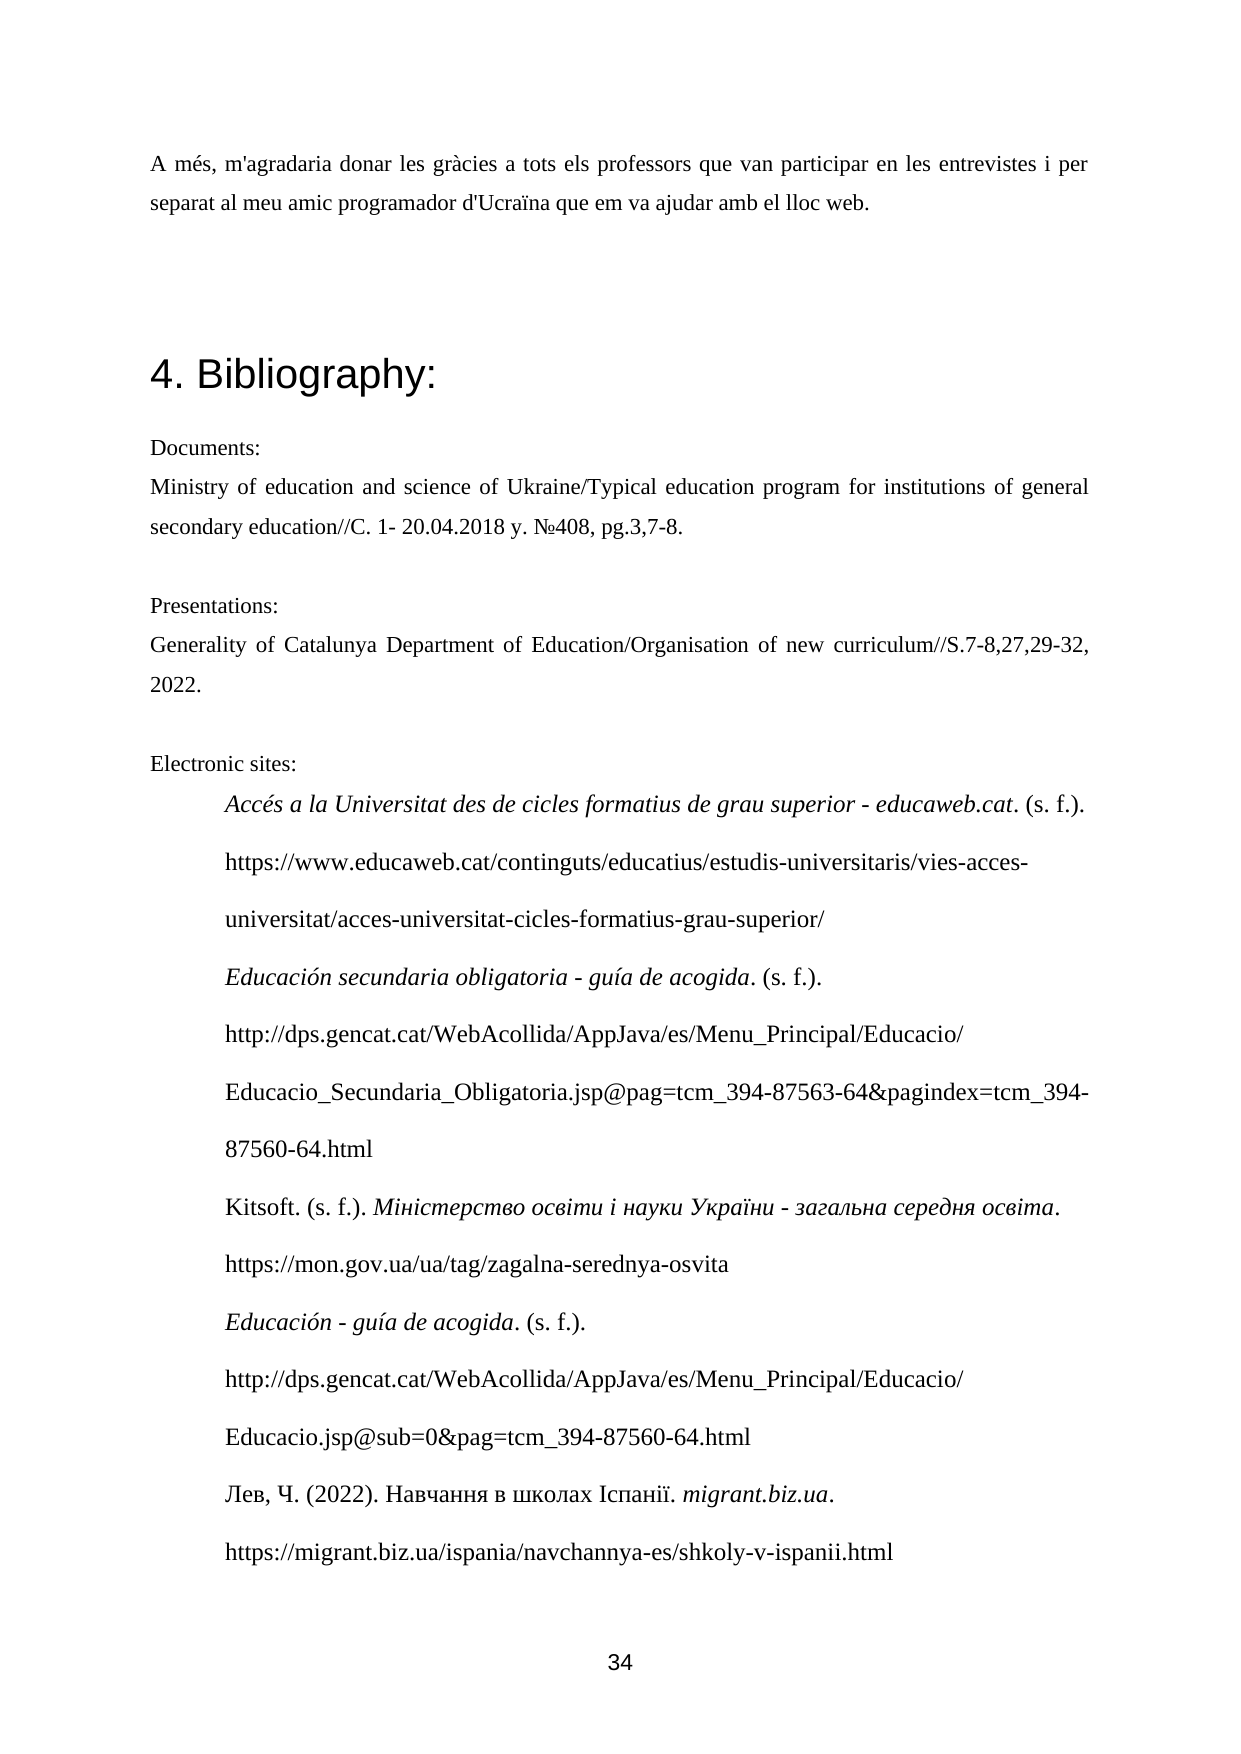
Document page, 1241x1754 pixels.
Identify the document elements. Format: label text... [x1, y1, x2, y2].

text Presentations: [150, 592, 1090, 618]
text Generality of Catalunya Department of Education/Organisation of new curriculum//S.7-8,27,29-32, 2022. [150, 631, 1090, 697]
text Electronic sites: [150, 750, 1090, 776]
text Лев, Ч. (2022). Навчання в школах Іспанії. migrant.biz.ua. https://migrant.biz.ua/ispania/navchannya-es/shkoly-v-ispanii.html [225, 1479, 1090, 1566]
text Educación secundaria obligatoria - guía de acogida. (s. f.). http://dps.gencat.cat/WebAcollida/AppJava/es/Menu_Principal/Educacio/Educacio_Secundaria_Obligatoria.jsp@pag=tcm_394-87563-64&pagindex=tcm_394-87560-64.html [225, 962, 1090, 1163]
text Ministry of education and science of Ukraine/Typical education program for institutions of general secondary education//C. 1- 20.04.2018 y. №408, pg.3,7-8. [150, 473, 1090, 539]
subtitle 4. Bibliography: [150, 349, 1090, 397]
text A més, m'agradaria donar les gràcies a tots els professors que van participar en les entrevistes i per separat al meu amic programador d'Ucraïna que em va ajudar amb el lloc web. [150, 150, 1090, 216]
text Accés a la Universitat des de cicles formatius de grau superior - educaweb.cat. (s. f.). https://www.educaweb.cat/continguts/educatius/estudis-universitaris/vies-acces-universitat/acces-universitat-cicles-formatius-grau-superior/ [225, 789, 1090, 933]
text Kitsoft. (s. f.). Міністерство освіти і науки України - загальна середня освіта. https://mon.gov.ua/ua/tag/zagalna-serednya-osvita [225, 1192, 1090, 1278]
text Educación - guía de acogida. (s. f.). http://dps.gencat.cat/WebAcollida/AppJava/es/Menu_Principal/Educacio/Educacio.jsp@sub=0&pag=tcm_394-87560-64.html [225, 1307, 1090, 1451]
text Documents: [150, 434, 1090, 460]
